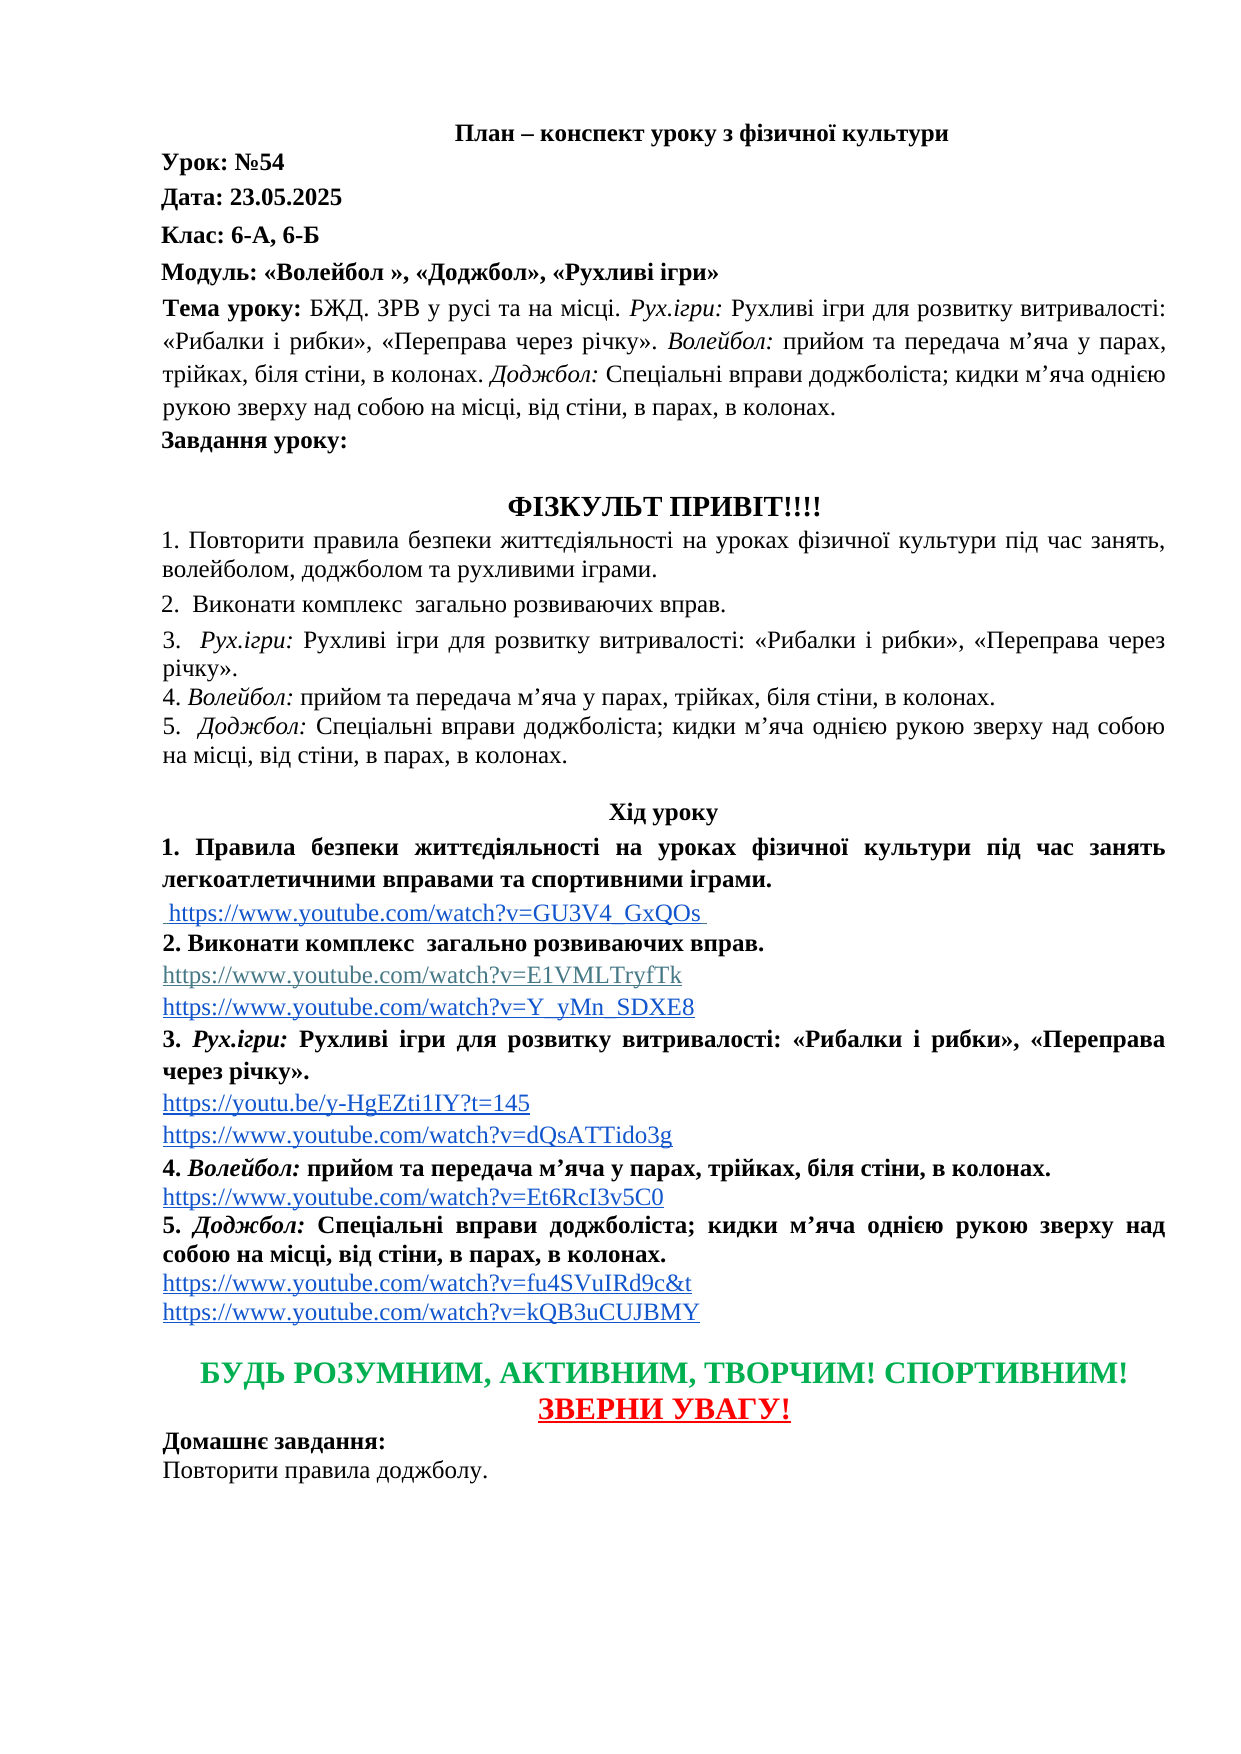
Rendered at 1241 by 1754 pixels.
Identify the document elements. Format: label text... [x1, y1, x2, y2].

text 3. Рух.ігри: Рухливі ігри для розвитку витривалості: «Рибалки і рибки», «Переправа через річку». [162, 625, 1167, 682]
text 1. Повторити правила безпеки життєдіяльності на уроках фізичної культури під час занять, волейболом, доджболом та рухливими іграми. [161, 526, 1167, 583]
text ФІЗКУЛЬТ ПРИВІТ!!!! [162, 489, 1167, 523]
text https://www.youtube.com/watch?v=Y_yMn_SDXE8 [162, 992, 1167, 1021]
text Клас: 6-А, 6-Б [161, 220, 1167, 248]
text Домашнє завдання: [162, 1426, 1167, 1455]
text https://www.youtube.com/watch?v=Et6RcI3v5C0 [162, 1182, 1167, 1210]
text 5. Доджбол: Спеціальні вправи доджболіста; кидки м’яча однією рукою зверху над собою на місці, від стіни, в парах, в колонах. [162, 1210, 1167, 1268]
text https://www.youtube.com/watch?v=kQB3uCUJBMY [162, 1297, 1167, 1325]
text Тема уроку: БЖД. ЗРВ у русі та на місці. Рух.ігри: Рухливі ігри для розвитку витривалості: «Рибалки і рибки», «Переправа через річку». Волейбол: прийом та передача м’яча у парах, трійках, біля стіни, в колонах. Доджбол: Спеціальні вправи доджболіста; кидки м’яча однією рукою зверху над собою на місці, від стіни, в парах, в колонах. [162, 293, 1167, 421]
text 4. Волейбол: прийом та передача м’яча у парах, трійках, біля стіни, в колонах. [162, 682, 1167, 711]
text 1. Правила безпеки життєдіяльності на уроках фізичної культури під час занять легкоатлетичними вправами та спортивними іграми. [161, 832, 1167, 893]
text Повторити правила доджболу. [162, 1455, 1167, 1483]
text Хід уроку [161, 797, 1166, 826]
text https://www.youtube.com/watch?v=fu4SVuIRd9c&t [162, 1268, 1167, 1297]
text 3. Рух.ігри: Рухливі ігри для розвитку витривалості: «Рибалки і рибки», «Переправа через річку». [162, 1024, 1167, 1085]
text 4. Волейбол: прийом та передача м’яча у парах, трійках, біля стіни, в колонах. [162, 1153, 1167, 1182]
text План – конспект уроку з фізичної культури [237, 118, 1167, 147]
text 5. Доджбол: Спеціальні вправи доджболіста; кидки м’яча однією рукою зверху над собою на місці, від стіни, в парах, в колонах. [162, 711, 1167, 768]
text 2. Виконати комплекс загально розвиваючих вправ. [162, 928, 1167, 957]
text Модуль: «Волейбол », «Доджбол», «Рухливі ігри» [161, 257, 1167, 286]
text https://www.youtube.com/watch?v=dQsATTido3g [162, 1121, 1167, 1149]
text https://youtu.be/y-HgEZti1IY?t=145 [162, 1088, 1167, 1117]
text https://www.youtube.com/watch?v=GU3V4_GxQOs [162, 898, 1167, 927]
text Дата: 23.05.2025 [161, 182, 1167, 211]
text Урок: №54 [161, 147, 1167, 176]
text ЗВЕРНИ УВАГУ! [162, 1390, 1166, 1426]
text 2. Виконати комплекс загально розвиваючих вправ. [161, 589, 1057, 618]
text https://www.youtube.com/watch?v=E1VMLTryfTk [162, 960, 1167, 988]
text БУДЬ РОЗУМНИМ, АКТИВНИМ, ТВОРЧИМ! СПОРТИВНИМ! [162, 1354, 1167, 1390]
text Завдання уроку: [161, 425, 1167, 453]
